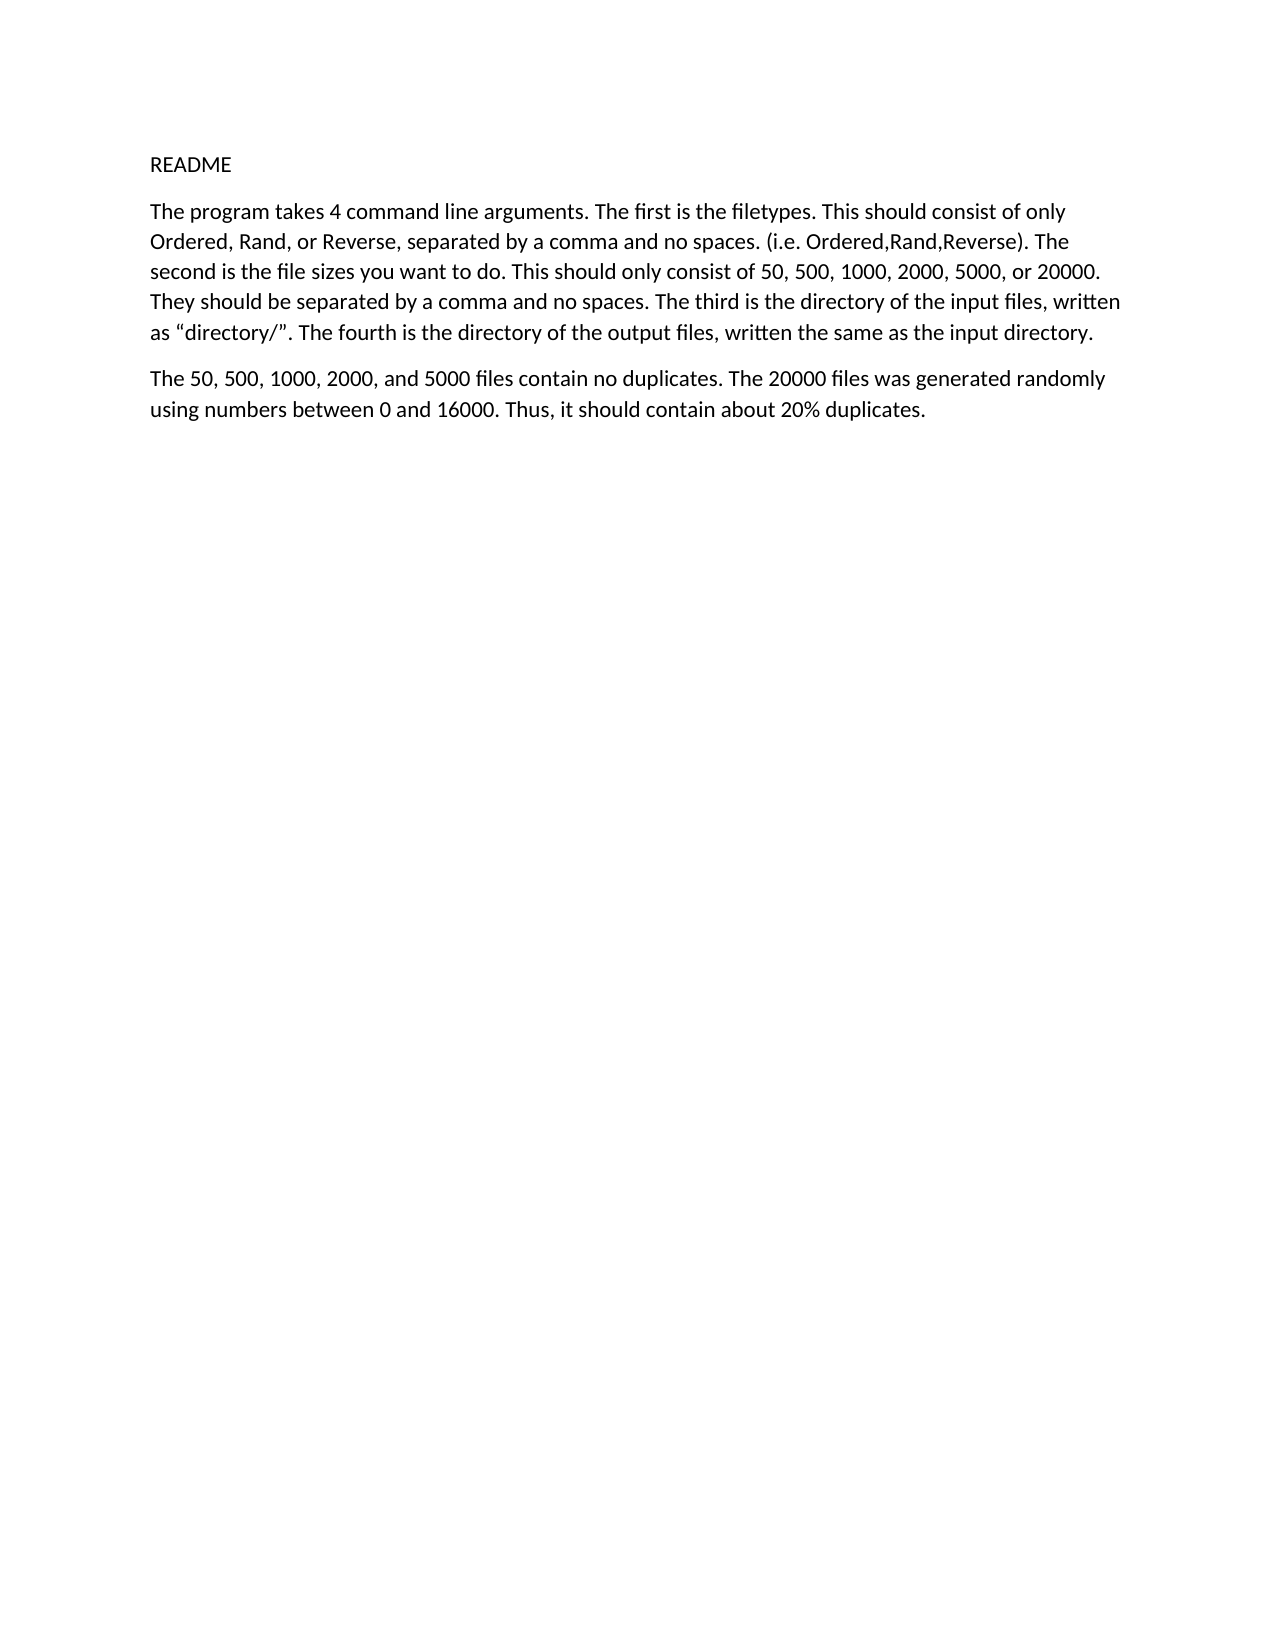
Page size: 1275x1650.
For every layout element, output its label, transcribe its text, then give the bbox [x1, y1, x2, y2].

text README [150, 150, 1125, 178]
text The 50, 500, 1000, 2000, and 5000 files contain no duplicates. The 20000 files was generated randomly using numbers between 0 and 16000. Thus, it should contain about 20% duplicates. [150, 364, 1125, 423]
text The program takes 4 command line arguments. The first is the filetypes. This should consist of only Ordered, Rand, or Reverse, separated by a comma and no spaces. (i.e. Ordered,Rand,Reverse). The second is the file sizes you want to do. This should only consist of 50, 500, 1000, 2000, 5000, or 20000. They should be separated by a comma and no spaces. The third is the directory of the input files, written as “directory/”. The fourth is the directory of the output files, written the same as the input directory. [150, 197, 1125, 346]
